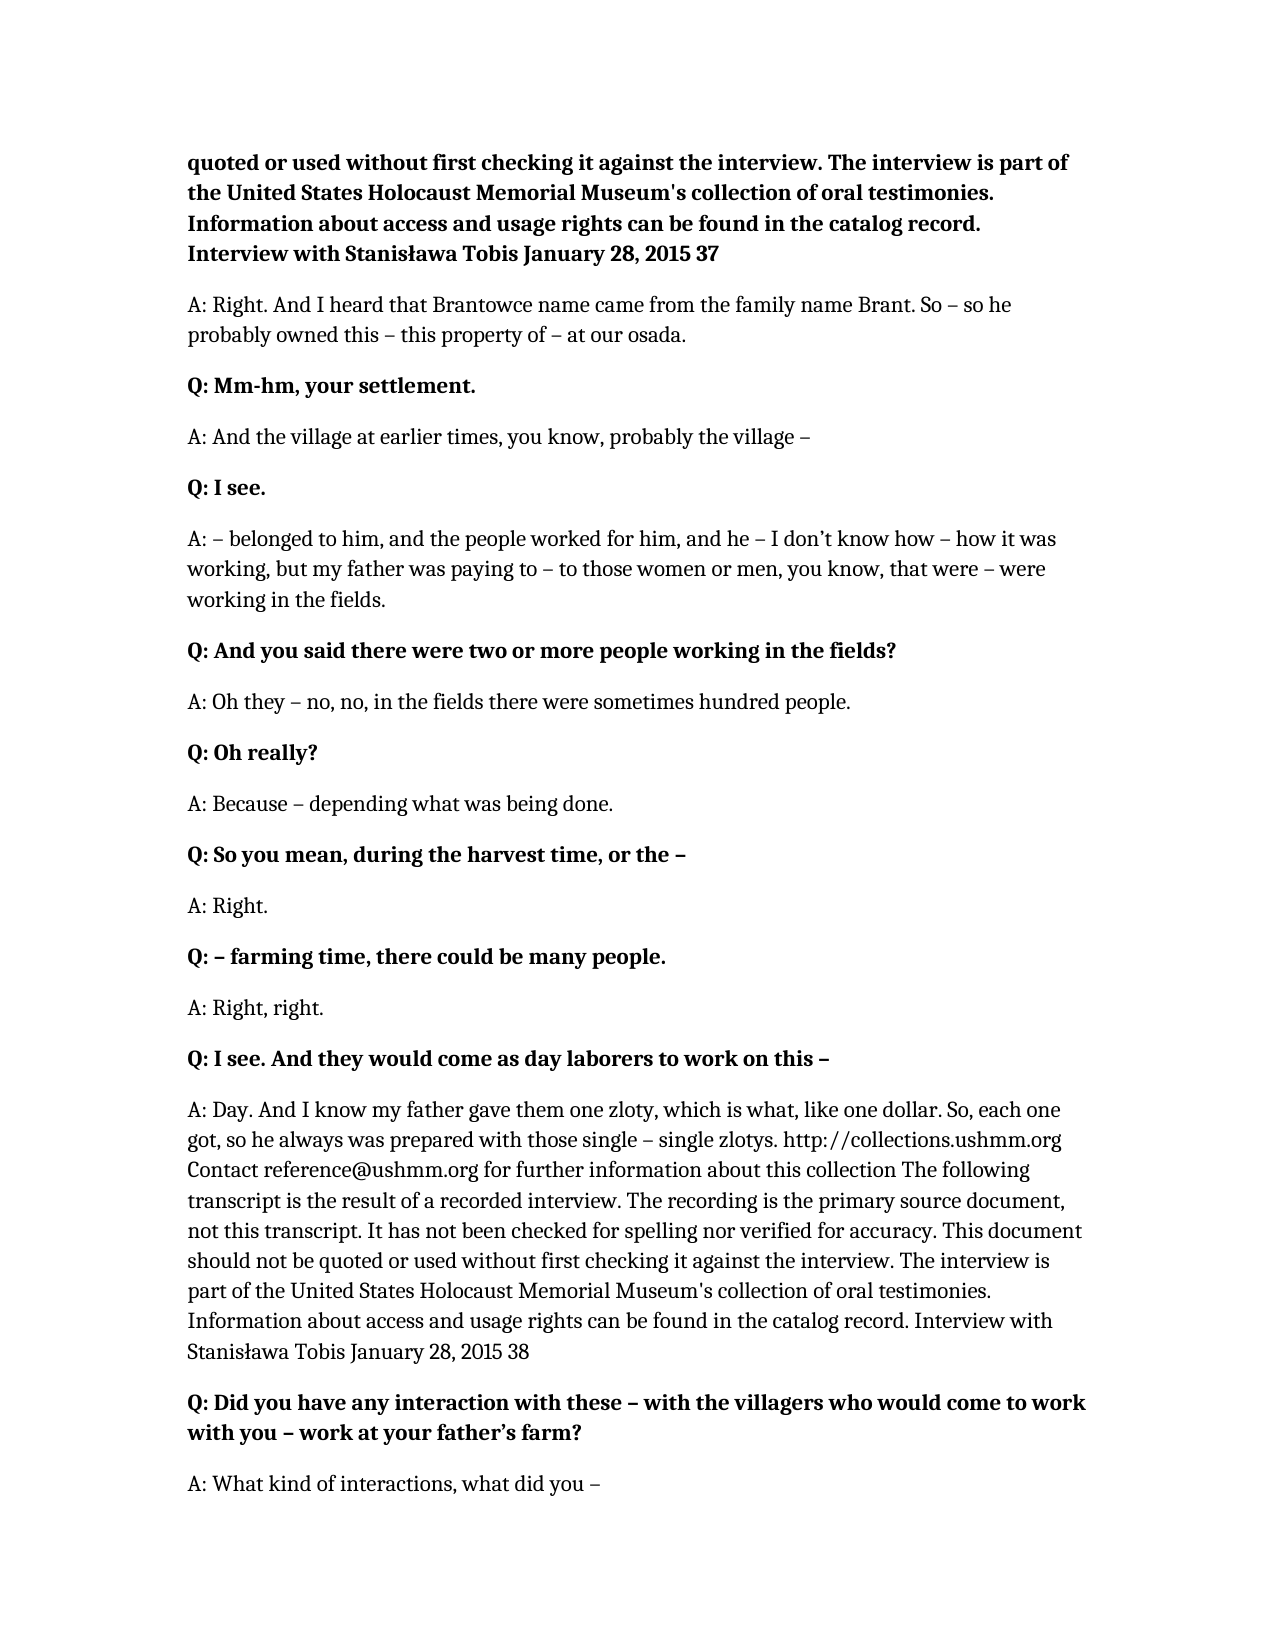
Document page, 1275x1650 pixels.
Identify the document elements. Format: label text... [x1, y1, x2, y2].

text A: Oh they – no, no, in the fields there were sometimes hundred people. [187, 688, 1087, 715]
text A: What kind of interactions, what did you – [187, 1471, 1087, 1497]
text A: And the village at earlier times, you know, probably the village – [187, 424, 1087, 450]
text Q: Oh really? [187, 739, 1087, 766]
text Q: – farming time, there could be many people. [187, 944, 1087, 970]
text Q: Mm-hm, your settlement. [187, 373, 1087, 399]
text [187, 150, 1087, 267]
text Q: I see. [187, 475, 1087, 501]
text Q: Did you have any interaction with these – with the villagers who would come to work with you – work at your father’s farm? [187, 1389, 1087, 1446]
text A: Because – depending what was being done. [187, 791, 1087, 817]
text A: Day. And I know my father gave them one zloty, which is what, like one dollar. So, each one got, so he always was prepared with those single – single zlotys. http://collections.ushmm.org Contact reference@ushmm.org for further information about this collection The following transcript is the result of a recorded interview. The recording is the primary source document, not this transcript. It has not been checked for spelling nor verified for accuracy. This document should not be quoted or used without first checking it against the interview. The interview is part of the United States Holocaust Memorial Museum's collection of oral testimonies. Information about access and usage rights can be found in the catalog record. Interview with Stanisława Tobis January 28, 2015 38 [187, 1097, 1087, 1365]
text Q: And you said there were two or more people working in the fields? [187, 637, 1087, 664]
text A: Right. And I heard that Brantowce name came from the family name Brant. So – so he probably owned this – this property of – at our osada. [187, 292, 1087, 348]
text Q: I see. And they would come as day laborers to work on this – [187, 1046, 1087, 1072]
text A: – belonged to him, and the people worked for him, and he – I don’t know how – how it was working, but my father was paying to – to those women or men, you know, that were – were working in the fields. [187, 526, 1087, 613]
text A: Right. [187, 893, 1087, 919]
text Q: So you mean, during the harvest time, or the – [187, 842, 1087, 868]
text A: Right, right. [187, 995, 1087, 1021]
